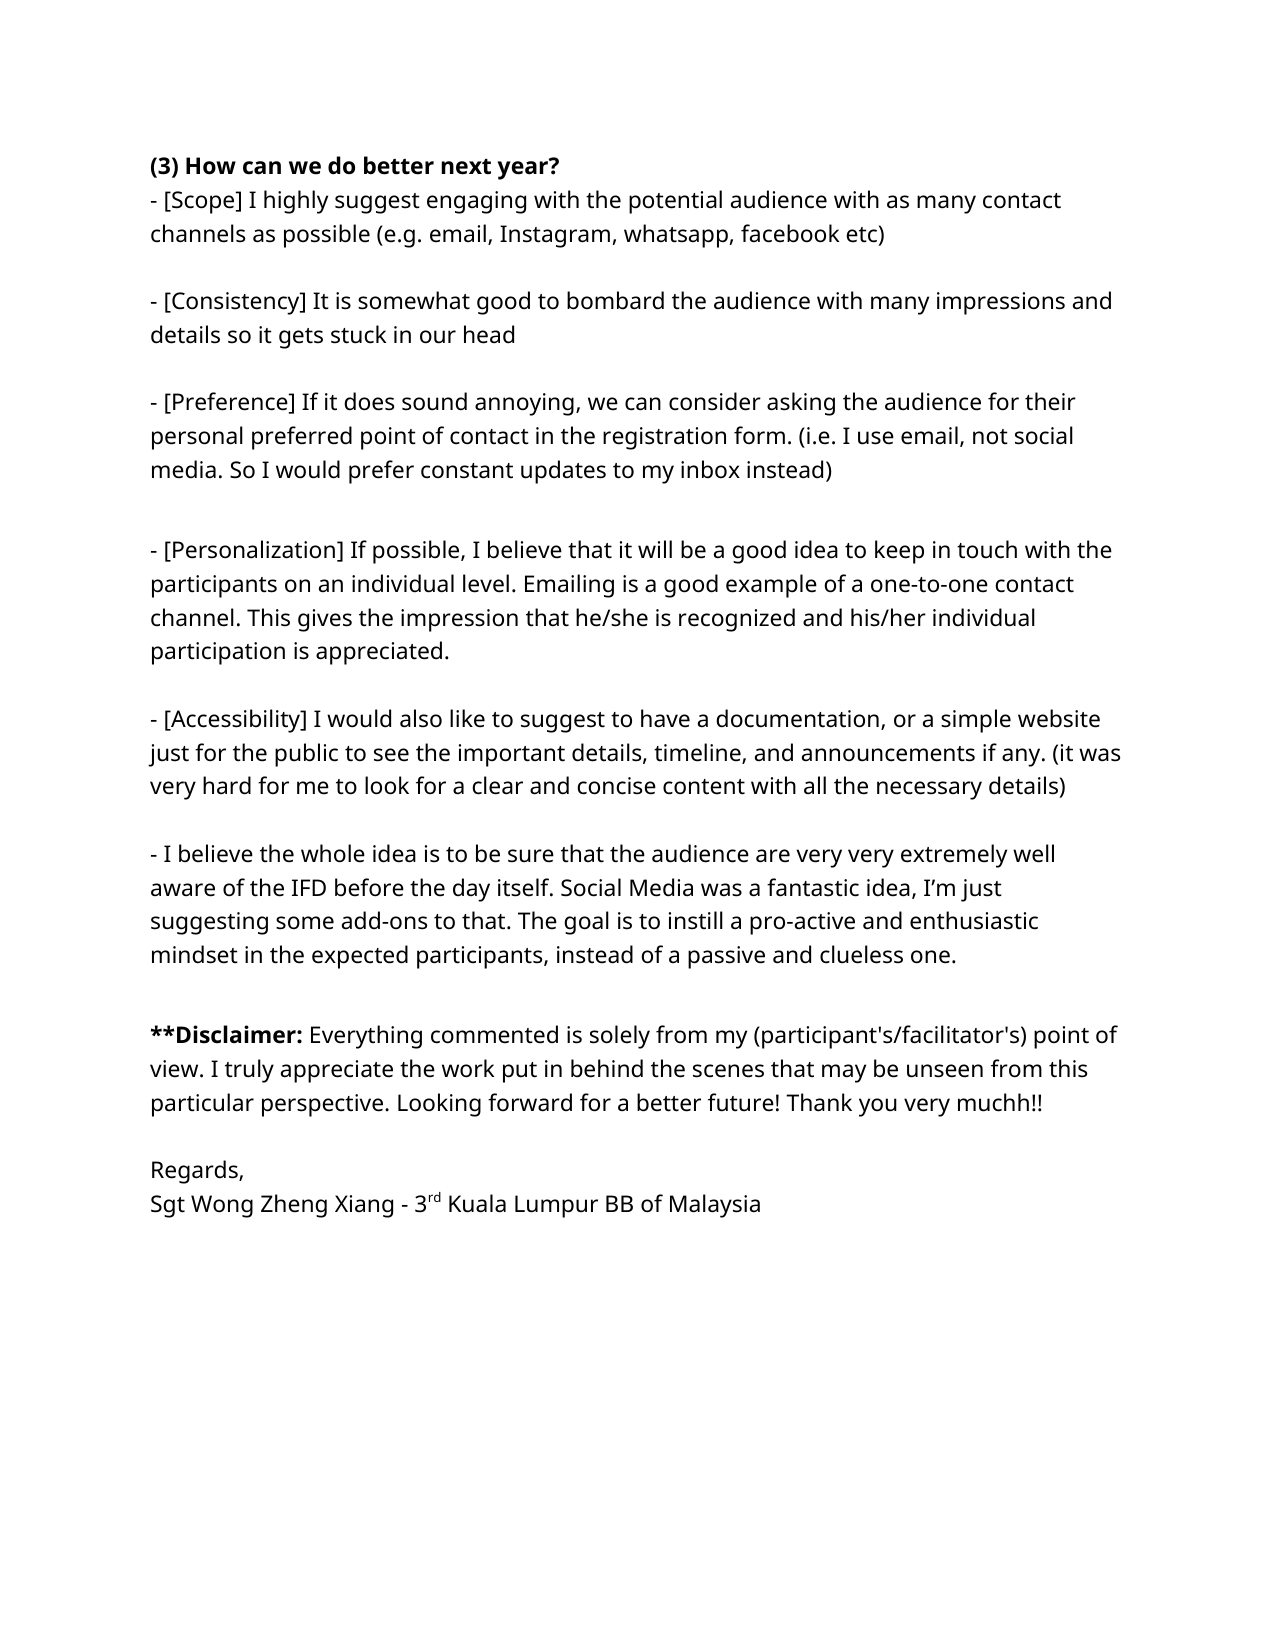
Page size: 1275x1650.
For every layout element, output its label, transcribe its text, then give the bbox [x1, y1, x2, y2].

text **Disclaimer: Everything commented is solely from my (participant's/facilitator's) point of view. I truly appreciate the work put in behind the scenes that may be unseen from this particular perspective. Looking forward for a better future! Thank you very muchh!! Regards, Sgt Wong Zheng Xiang - 3rd Kuala Lumpur BB of Malaysia [150, 1019, 1125, 1219]
text (3) How can we do better next year? - [Scope] I highly suggest engaging with the potential audience with as many contact channels as possible (e.g. email, Instagram, whatsapp, facebook etc) - [Consistency] It is somewhat good to bombard the audience with many impressions and details so it gets stuck in our head - [Preference] If it does sound annoying, we can consider asking the audience for their personal preferred point of contact in the registration form. (i.e. I use email, not social media. So I would prefer constant updates to my inbox instead) [150, 150, 1125, 515]
text - [Personalization] If possible, I believe that it will be a good idea to keep in touch with the participants on an individual level. Emailing is a good example of a one-to-one contact channel. This gives the impression that he/she is recognized and his/her individual participation is appreciated. - [Accessibility] I would also like to suggest to have a documentation, or a simple website just for the public to see the important details, timeline, and announcements if any. (it was very hard for me to look for a clear and concise content with all the necessary details) - I believe the whole idea is to be sure that the audience are very very extremely well aware of the IFD before the day itself. Social Media was a fantastic idea, I’m just suggesting some add-ons to that. The goal is to instill a pro-active and enthusiastic mindset in the expected participants, instead of a passive and clueless one. [150, 534, 1125, 1001]
